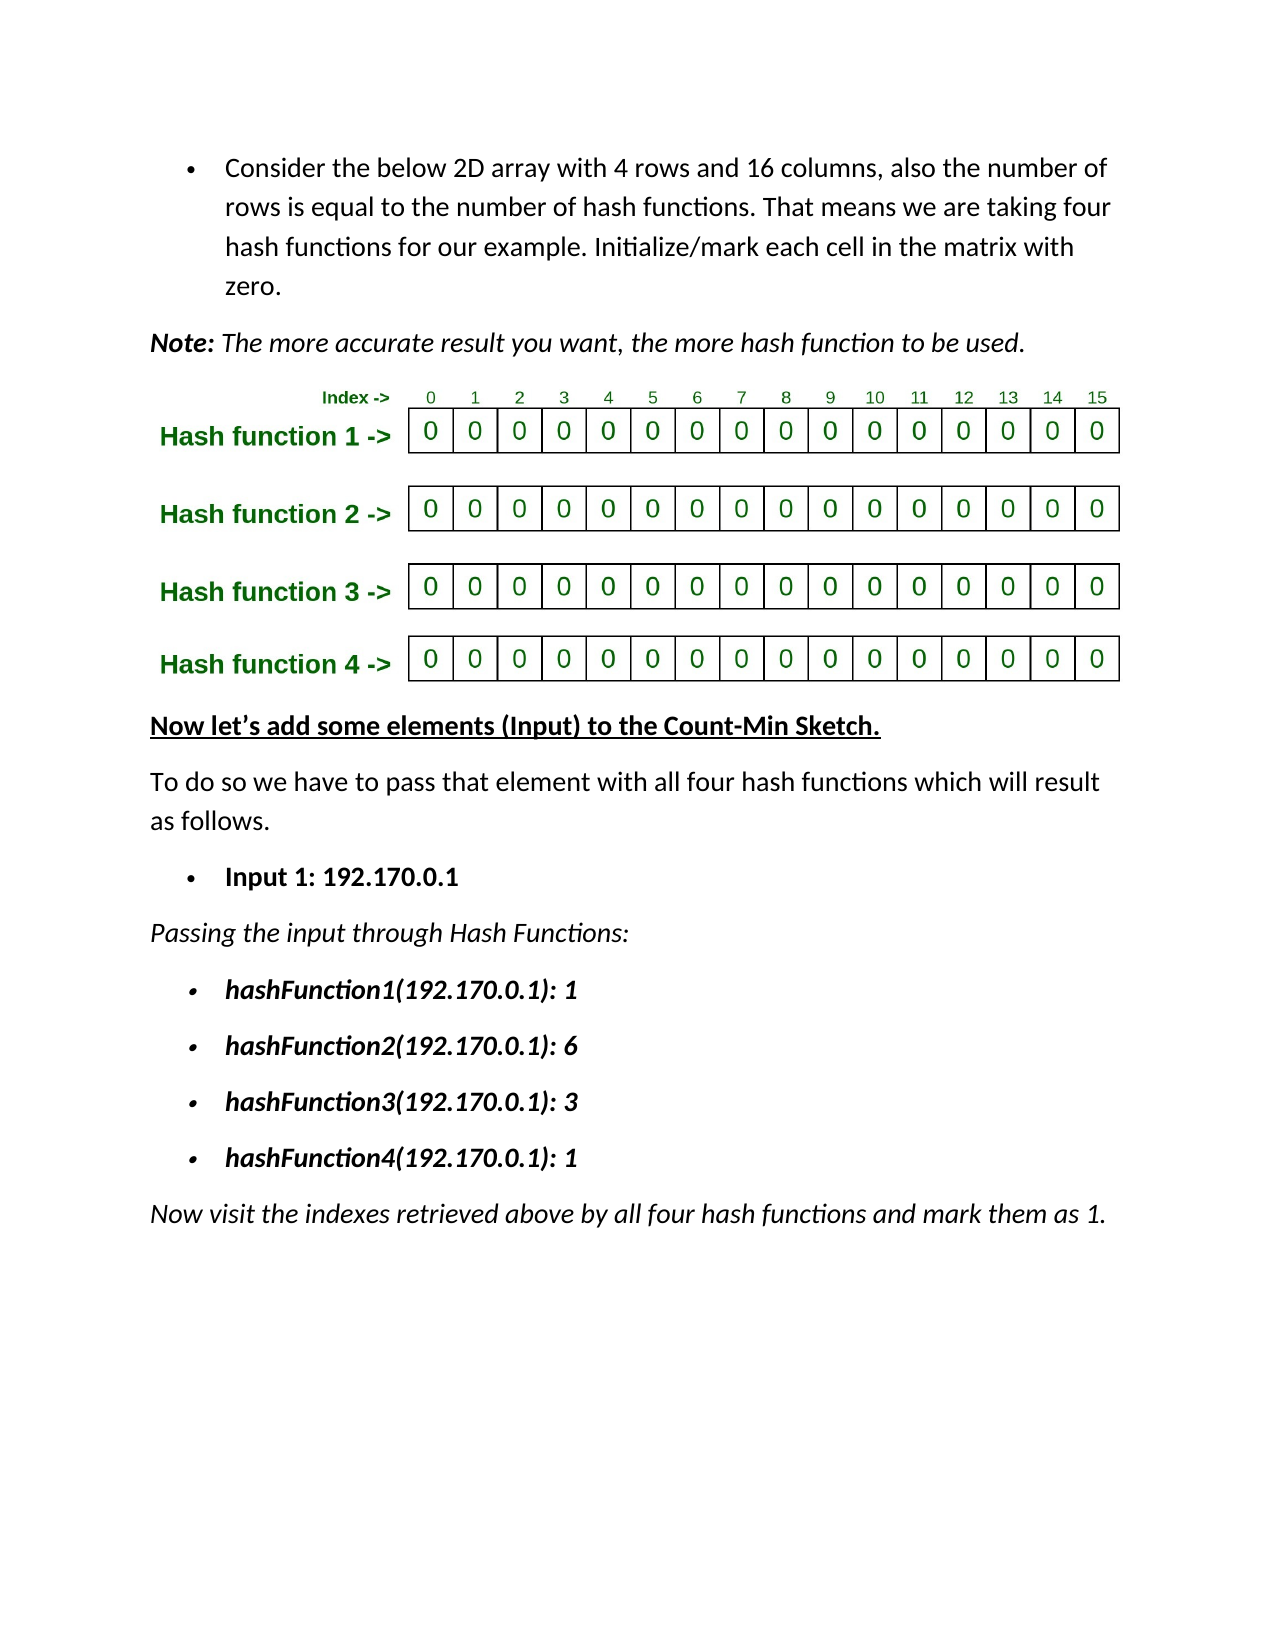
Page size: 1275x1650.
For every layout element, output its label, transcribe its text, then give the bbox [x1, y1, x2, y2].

list Consider the below 2D array with 4 rows and 16 columns, also the number of rows is equal to the number of hash functions. That means we are taking four hash functions for our example. Initialize/mark each cell in the matrix with zero. [187, 150, 1125, 303]
text Now visit the indexes retrieved above by all four hash functions and mark them as 1. [150, 1196, 1125, 1231]
list hashFunction2(192.170.0.1): 6 [187, 1028, 1125, 1062]
list hashFunction4(192.170.0.1): 1 [187, 1140, 1125, 1174]
text To do so we have to pass that element with all four hash functions which will result as follows. [150, 764, 1125, 838]
text Now let’s add some elements (Input) to the Count-Min Sketch. [150, 708, 1125, 742]
text Passing the input through Hash Functions: [150, 916, 1125, 950]
list Input 1: 192.170.0.1 [187, 859, 1125, 894]
text Note: The more accurate result you want, the more hash function to be used. [150, 324, 1125, 359]
picture [150, 380, 1125, 687]
list hashFunction3(192.170.0.1): 3 [187, 1084, 1125, 1118]
list hashFunction1(192.170.0.1): 1 [187, 972, 1125, 1006]
